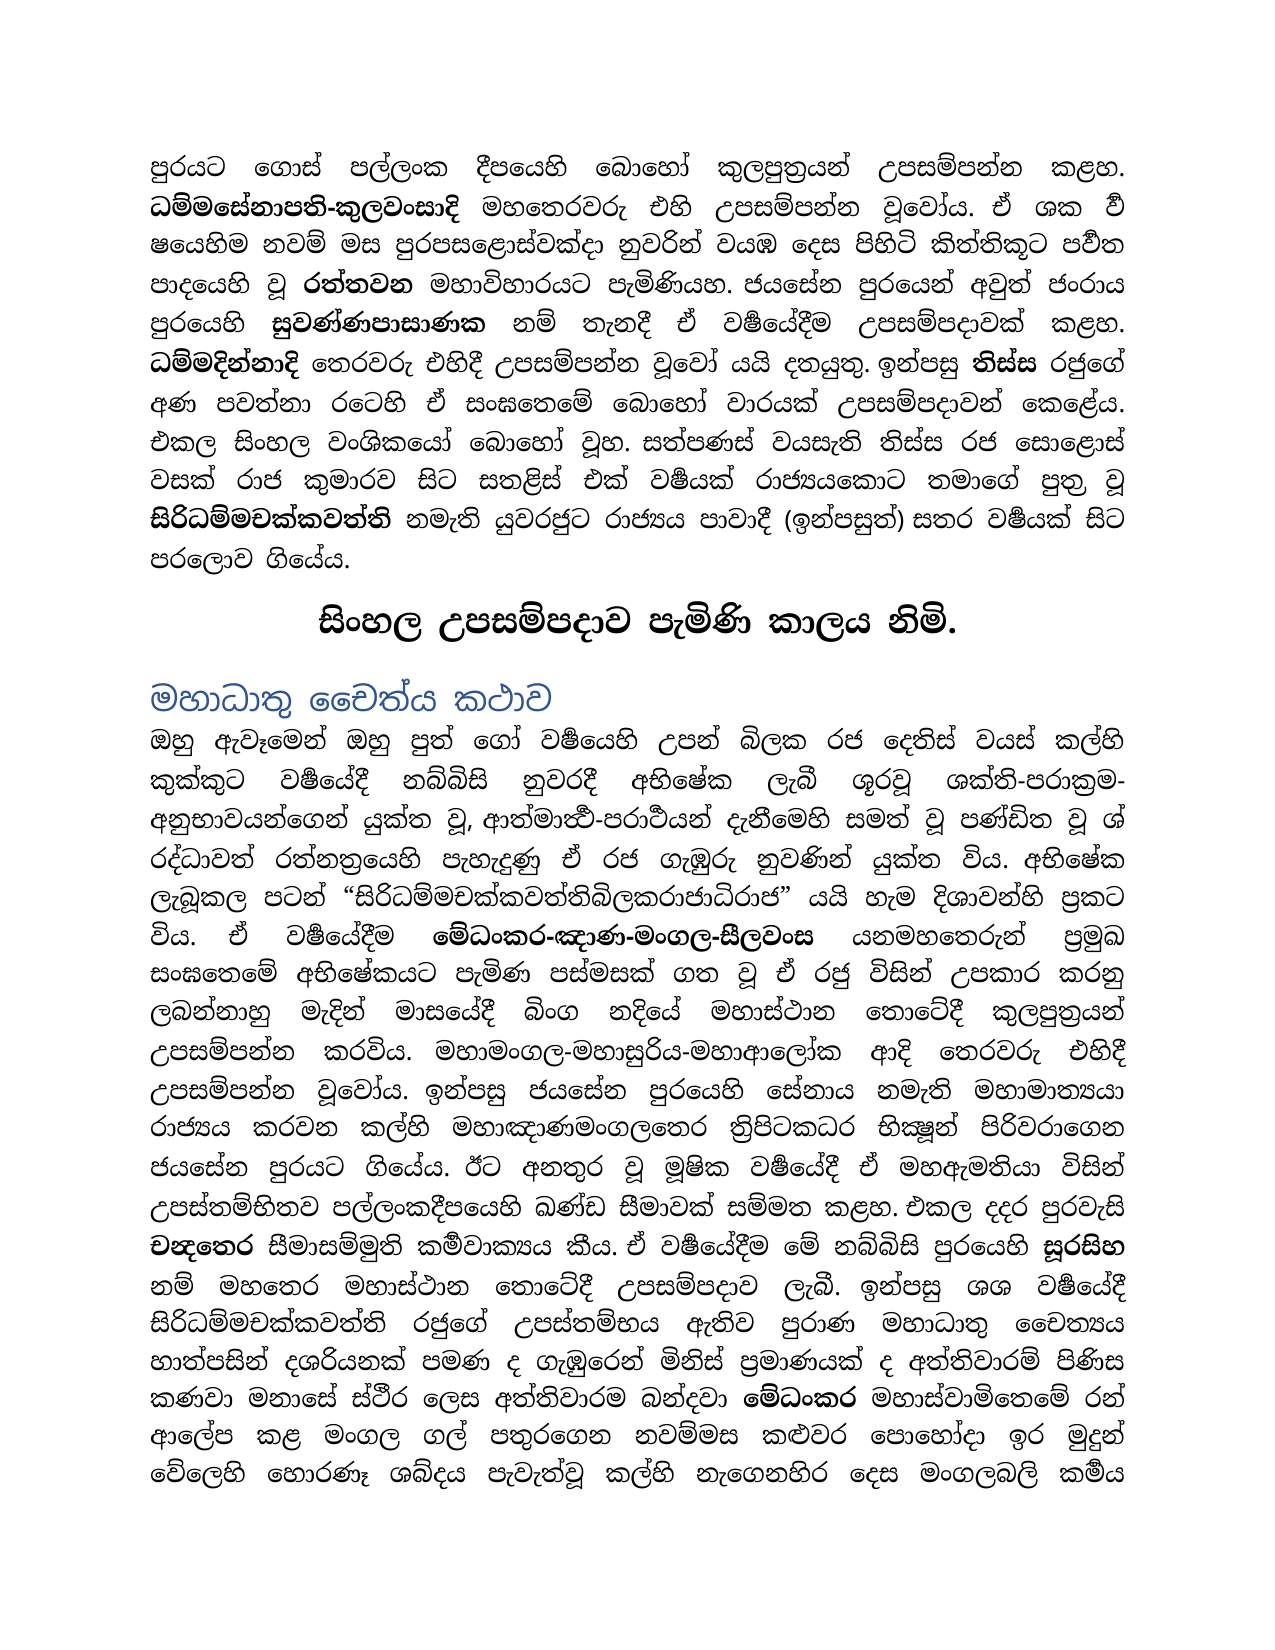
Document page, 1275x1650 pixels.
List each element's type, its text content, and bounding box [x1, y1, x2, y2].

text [150, 150, 1125, 576]
subtitle මහාධාතු චෛත්‍ය කථාව [150, 675, 1125, 721]
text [150, 725, 1125, 1490]
text සිංහල උපසම්පදාව පැමිණි කාලය නිමි. [150, 598, 1125, 643]
